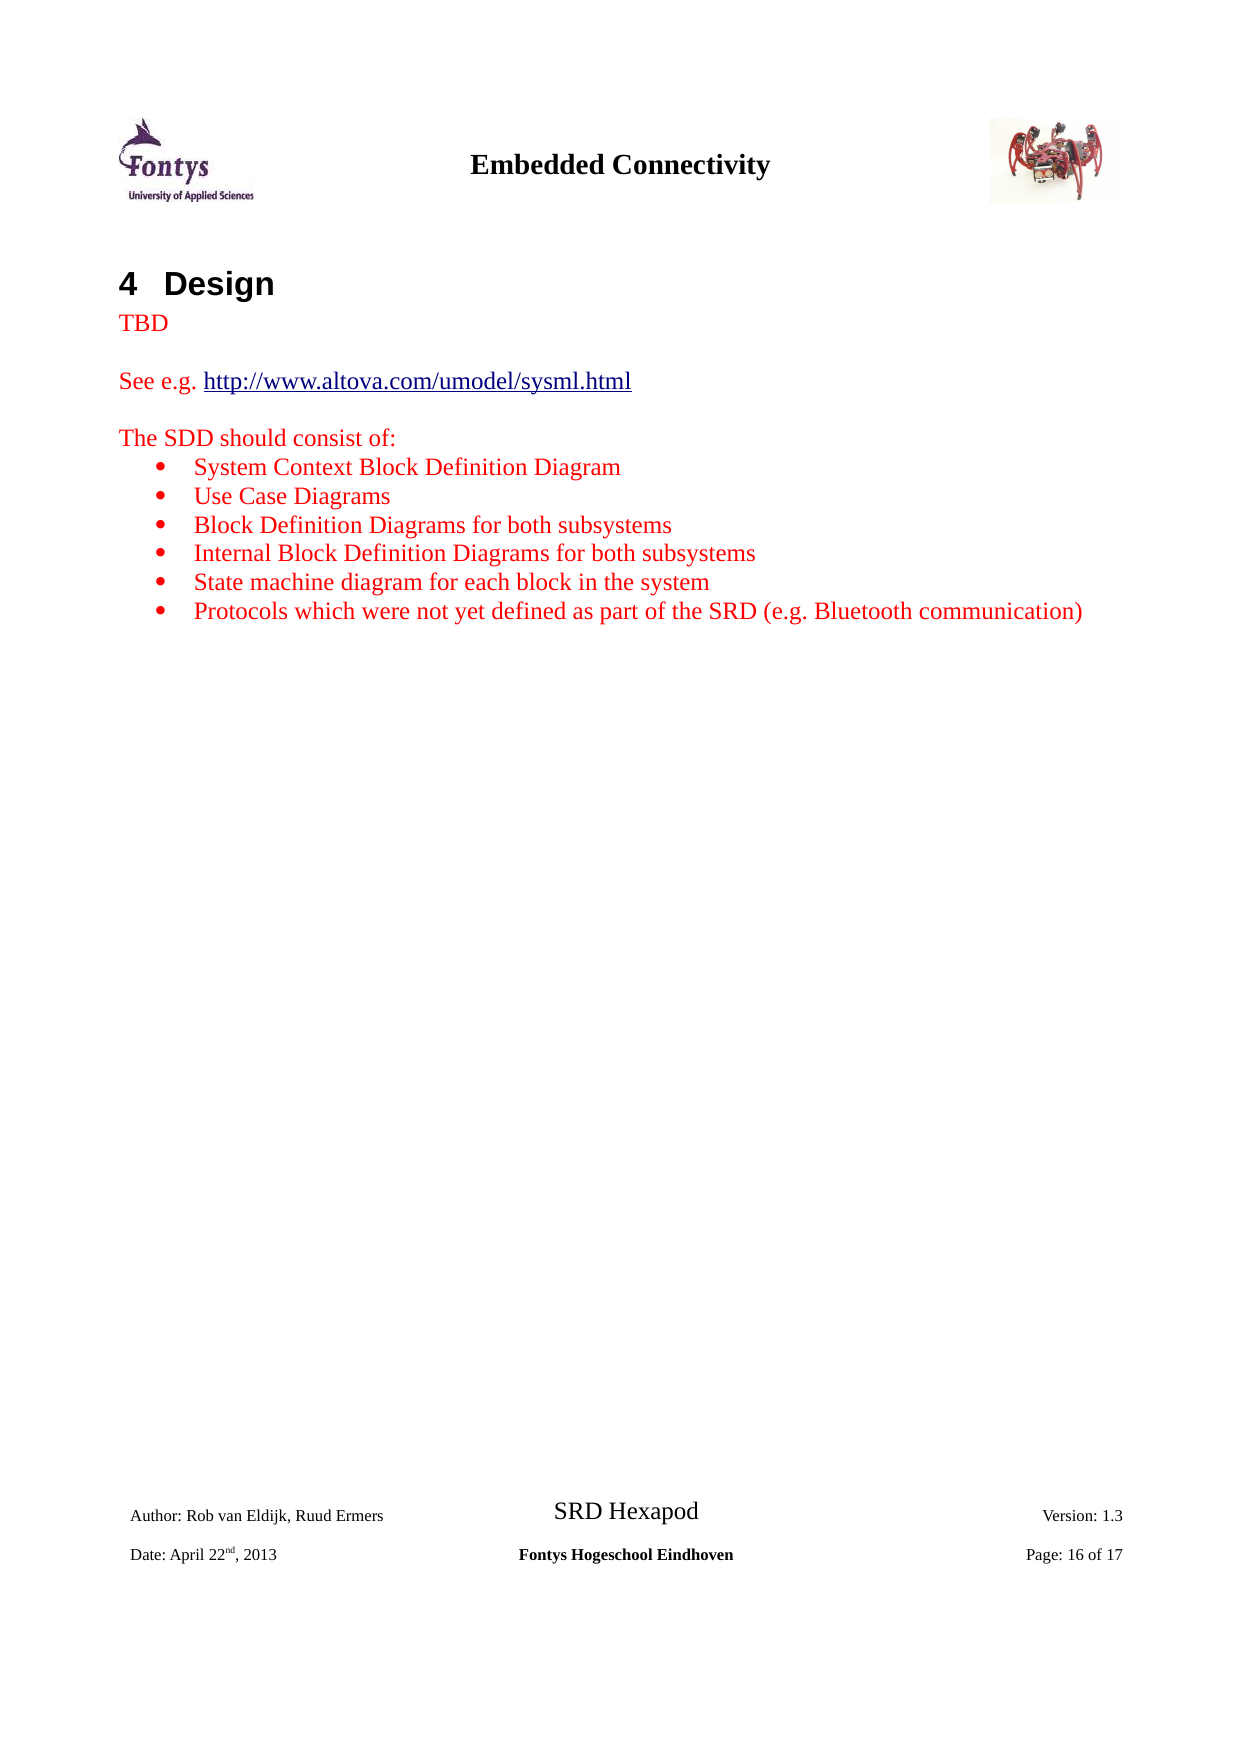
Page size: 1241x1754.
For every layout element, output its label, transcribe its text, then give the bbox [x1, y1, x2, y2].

list State machine diagram for each block in the system [156, 567, 1122, 596]
subtitle Design [118, 264, 1122, 302]
text See e.g. http://www.altova.com/umodel/sysml.html [118, 366, 1122, 395]
list Internal Block Definition Diagrams for both subsystems [156, 538, 1122, 567]
picture [990, 118, 1122, 203]
picture [118, 118, 254, 202]
text TBD [118, 308, 1122, 337]
list System Context Block Definition Diagram [156, 452, 1122, 481]
text The SDD should consist of: [118, 423, 1122, 452]
list Protocols which were not yet defined as part of the SRD (e.g. Bluetooth communication) [156, 596, 1122, 625]
list Use Case Diagrams [156, 481, 1122, 510]
list Block Definition Diagrams for both subsystems [156, 510, 1122, 538]
